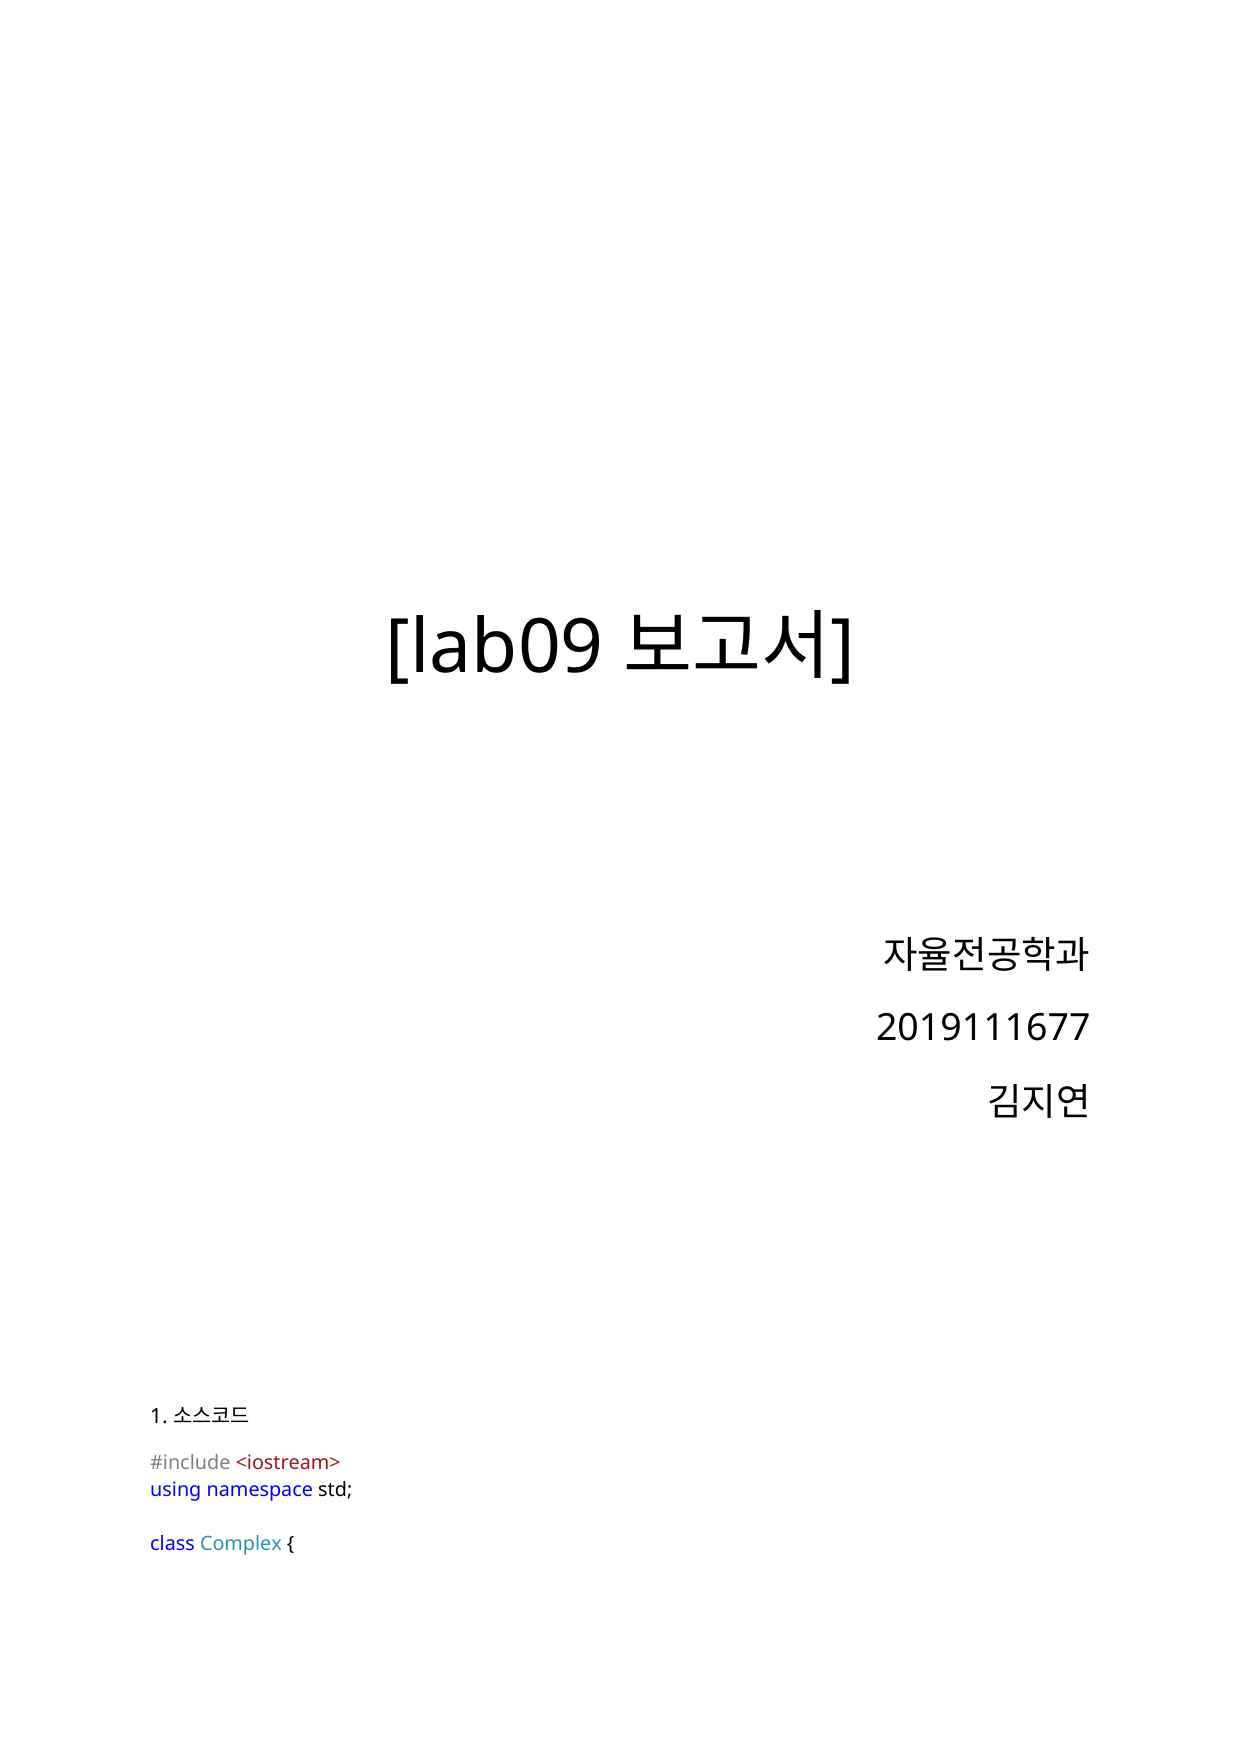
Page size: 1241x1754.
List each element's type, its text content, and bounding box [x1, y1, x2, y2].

text using namespace std; [150, 1476, 1090, 1502]
text 김지연 [150, 1072, 1090, 1126]
text 자율전공학과 [150, 925, 1090, 979]
text 1. 소스코드 [150, 1399, 1090, 1429]
text class Complex { [150, 1529, 1090, 1556]
text 2019111677 [150, 1000, 1090, 1051]
text #include <iostream> [150, 1448, 1090, 1476]
text [lab09 보고서] [150, 586, 1090, 694]
